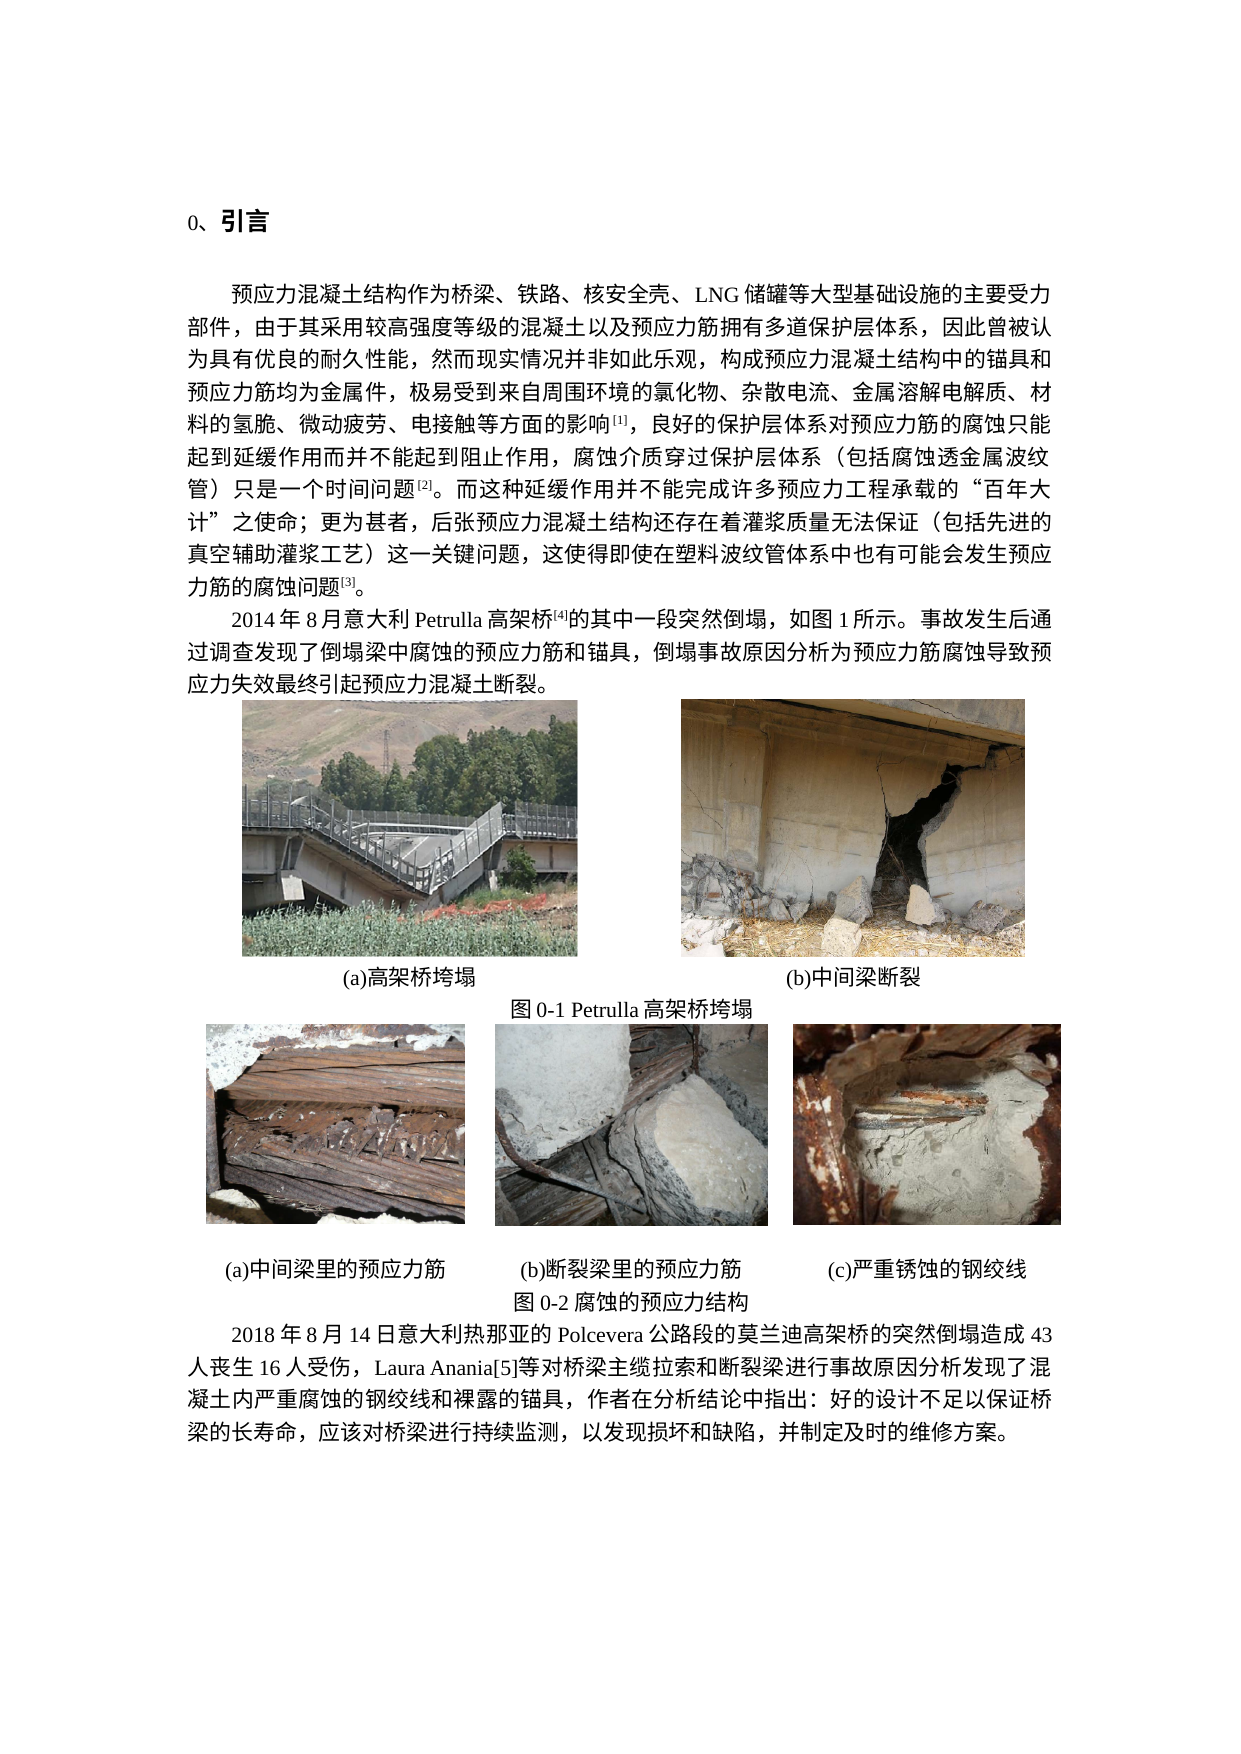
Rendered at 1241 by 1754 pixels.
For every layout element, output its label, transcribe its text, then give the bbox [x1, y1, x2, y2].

table_cell [188, 1025, 483, 1252]
table_cell [779, 1025, 1075, 1252]
table_cell (a)高架桥垮塌 [188, 960, 631, 992]
table_cell 图0-2 腐蚀的预应力结构 [188, 1285, 1075, 1317]
text 0、引言 [187, 187, 1053, 252]
text 2018年8月14日意大利热那亚的Polcevera公路段的莫兰迪高架桥的突然倒塌造成43人丧生16人受伤，Laura Anania[5]等对桥梁主缆拉索和断裂梁进行事故原因分析发现了混凝土内严重腐蚀的钢绞线和裸露的锚具，作者在分析结论中指出：好的设计不足以保证桥梁的长寿命，应该对桥梁进行持续监测，以发现损坏和缺陷，并制定及时的维修方案。 [187, 1317, 1053, 1447]
picture [495, 1024, 768, 1226]
text 预应力混凝土结构作为桥梁、铁路、核安全壳、LNG储罐等大型基础设施的主要受力部件，由于其采用较高强度等级的混凝土以及预应力筋拥有多道保护层体系，因此曾被认为具有优良的耐久性能，然而现实情况并非如此乐观，构成预应力混凝土结构中的锚具和预应力筋均为金属件，极易受到来自周围环境的氯化物、杂散电流、金属溶解电解质、材料的氢脆、微动疲劳、电接触等方面的影响[1]，良好的保护层体系对预应力筋的腐蚀只能起到延缓作用而并不能起到阻止作用，腐蚀介质穿过保护层体系（包括腐蚀透金属波纹管）只是一个时间问题[2]。而这种延缓作用并不能完成许多预应力工程承载的“百年大计”之使命；更为甚者，后张预应力混凝土结构还存在着灌浆质量无法保证（包括先进的真空辅助灌浆工艺）这一关键问题，这使得即使在塑料波纹管体系中也有可能会发生预应力筋的腐蚀问题[3]。 [187, 277, 1053, 602]
text 2014年8月意大利Petrulla高架桥[4]的其中一段突然倒塌，如图1所示。事故发生后通过调查发现了倒塌梁中腐蚀的预应力筋和锚具，倒塌事故原因分析为预应力筋腐蚀导致预应力失效最终引起预应力混凝土断裂。 [187, 602, 1053, 699]
table_header [631, 700, 1075, 959]
table_cell (c)严重锈蚀的钢绞线 [779, 1252, 1075, 1284]
table_header [188, 700, 631, 959]
picture [793, 1024, 1061, 1225]
table_cell (b)断裂梁里的预应力筋 [483, 1252, 779, 1284]
picture [241, 699, 578, 957]
table_cell (a)中间梁里的预应力筋 [188, 1252, 483, 1284]
table_cell 图0-1 Petrulla高架桥垮塌 [188, 992, 1075, 1024]
picture [206, 1024, 465, 1224]
table_cell [483, 1025, 779, 1252]
table_cell (b)中间梁断裂 [631, 960, 1075, 992]
picture [681, 699, 1025, 957]
